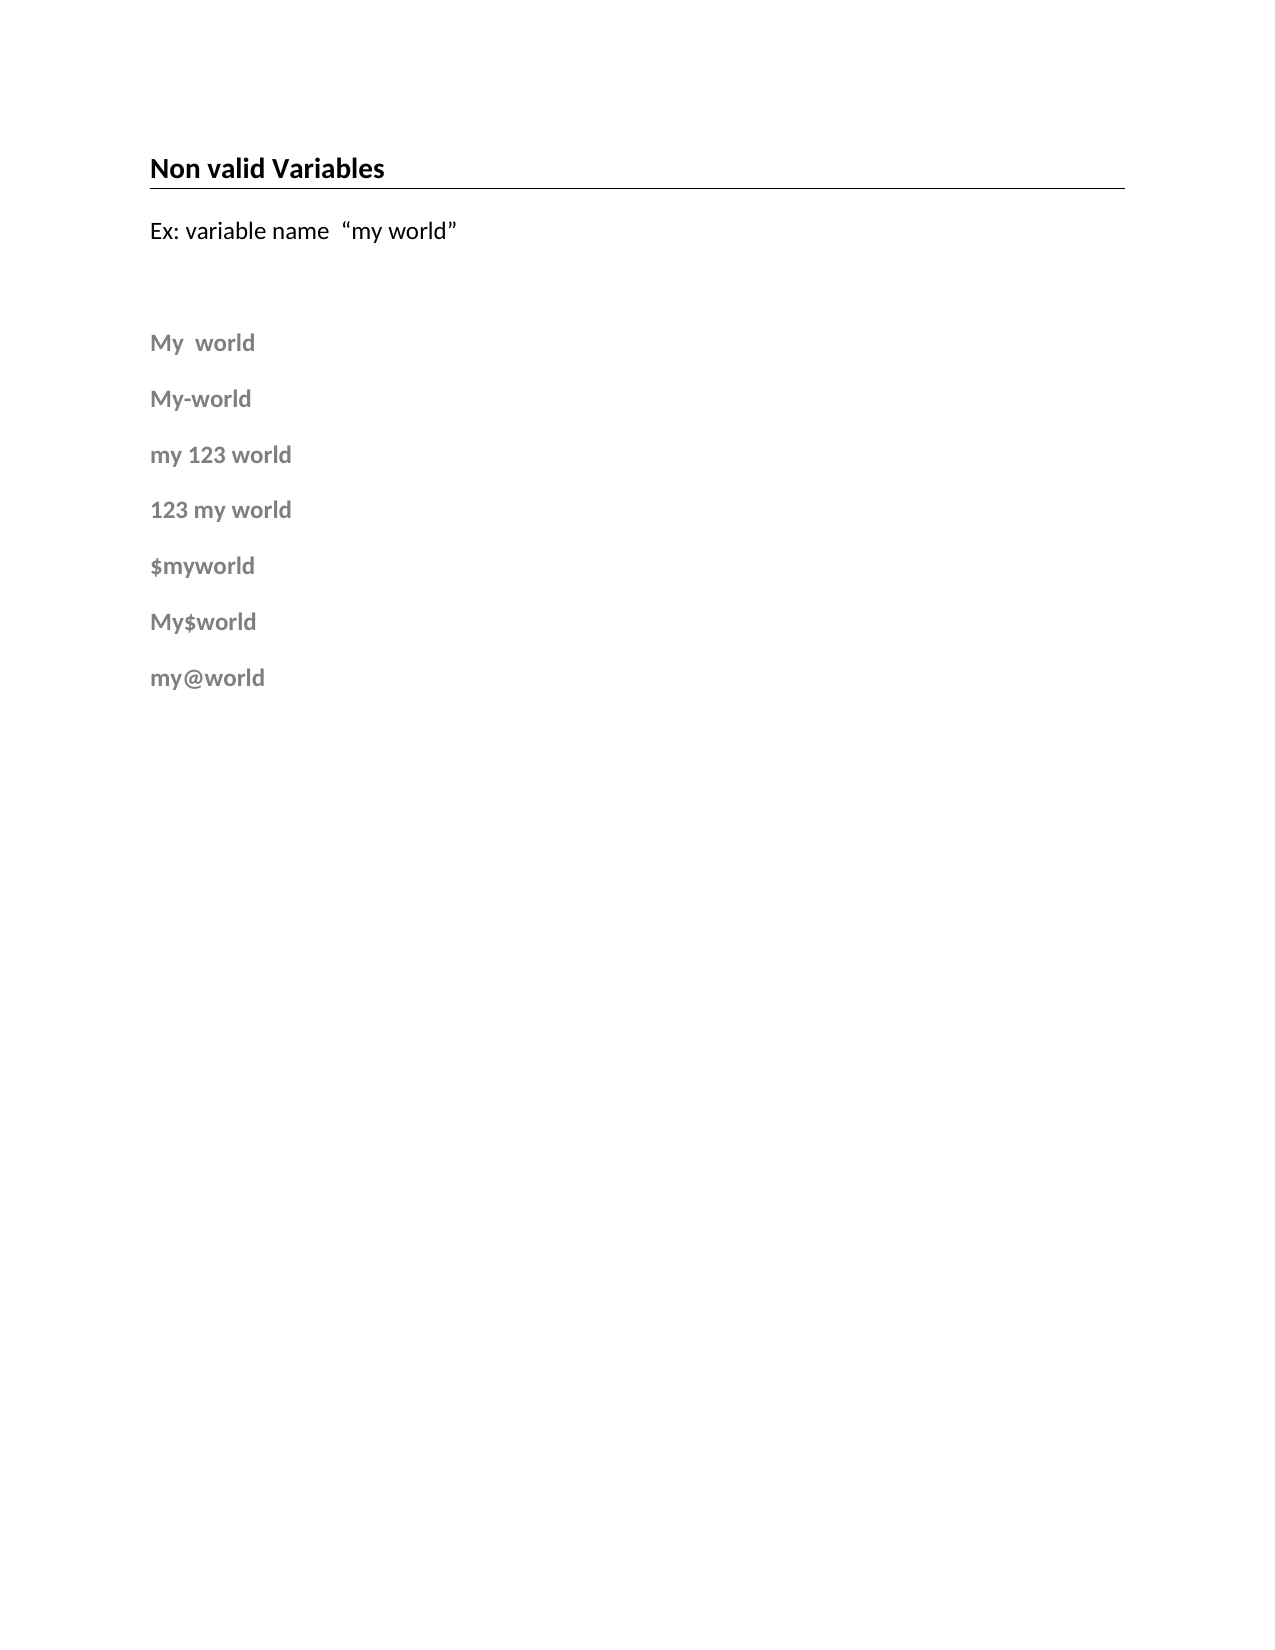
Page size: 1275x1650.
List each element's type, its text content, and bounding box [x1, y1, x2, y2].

text $myworld [150, 550, 1125, 581]
text Ex: variable name “my world” [150, 215, 1125, 246]
text My-world [150, 383, 1125, 413]
text Non valid Variables [150, 150, 1125, 188]
text My$world [150, 606, 1125, 637]
text My world [150, 327, 1125, 358]
text my 123 world [150, 439, 1125, 469]
text 123 my world [150, 494, 1125, 525]
text my@world [150, 662, 1125, 693]
